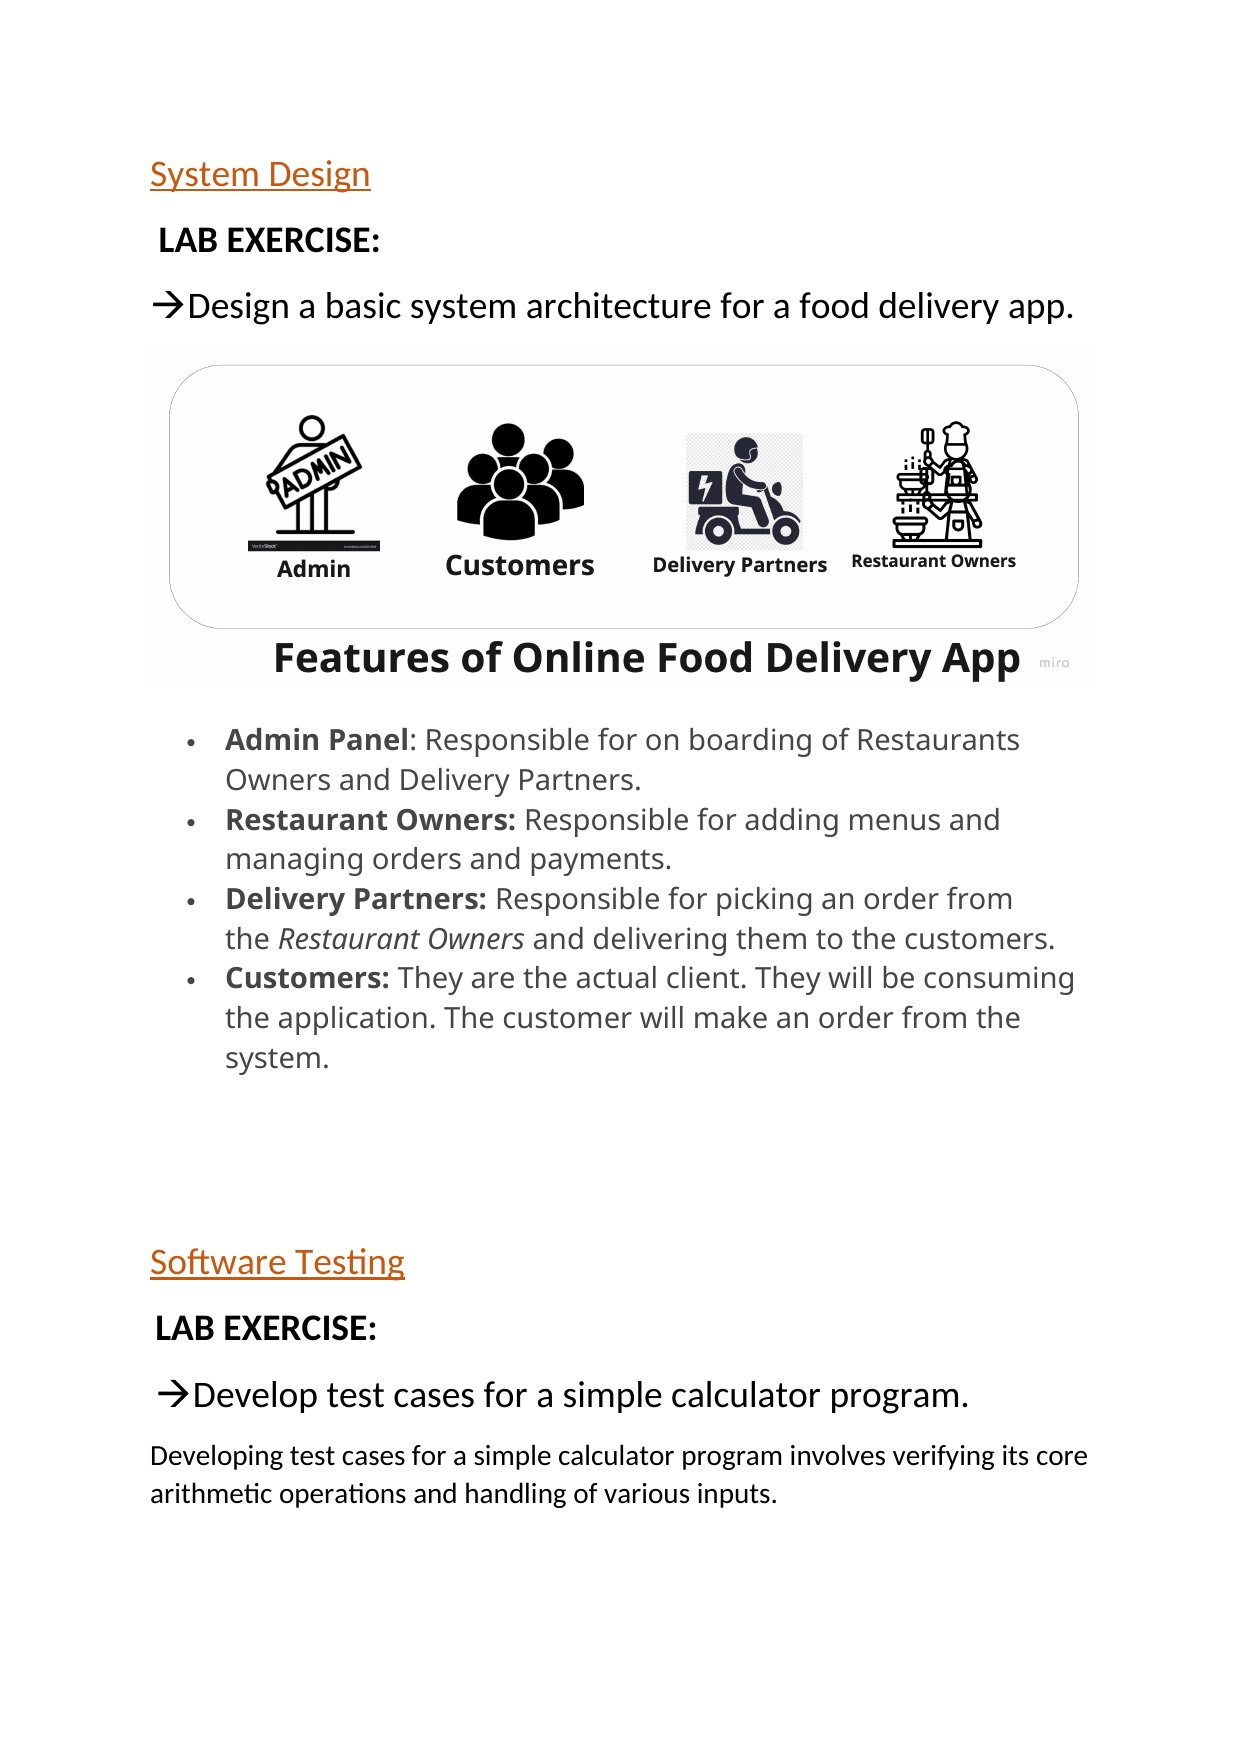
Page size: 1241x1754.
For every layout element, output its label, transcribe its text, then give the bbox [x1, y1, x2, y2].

text Develop test cases for a simple calculator program. [150, 1371, 1090, 1416]
text Design a basic system architecture for a food delivery app. [150, 282, 1090, 328]
text Software Testing [150, 1238, 1090, 1284]
picture [150, 348, 1091, 689]
text Developing test cases for a simple calculator program involves verifying its core arithmetic operations and handling of various inputs. [150, 1437, 1090, 1511]
text System Design [150, 150, 1090, 196]
list Customers: They are the actual client. They will be consuming the application. The customer will make an order from the system. [187, 958, 1090, 1077]
list Delivery Partners: Responsible for picking an order from the Restaurant Owners and delivering them to the customers. [187, 878, 1090, 958]
list Restaurant Owners: Responsible for adding menus and managing orders and payments. [187, 799, 1090, 878]
text LAB EXERCISE: [150, 216, 1090, 262]
text LAB EXERCISE: [150, 1304, 1090, 1350]
list Admin Panel: Responsible for on boarding of Restaurants Owners and Delivery Partners. [187, 719, 1090, 799]
